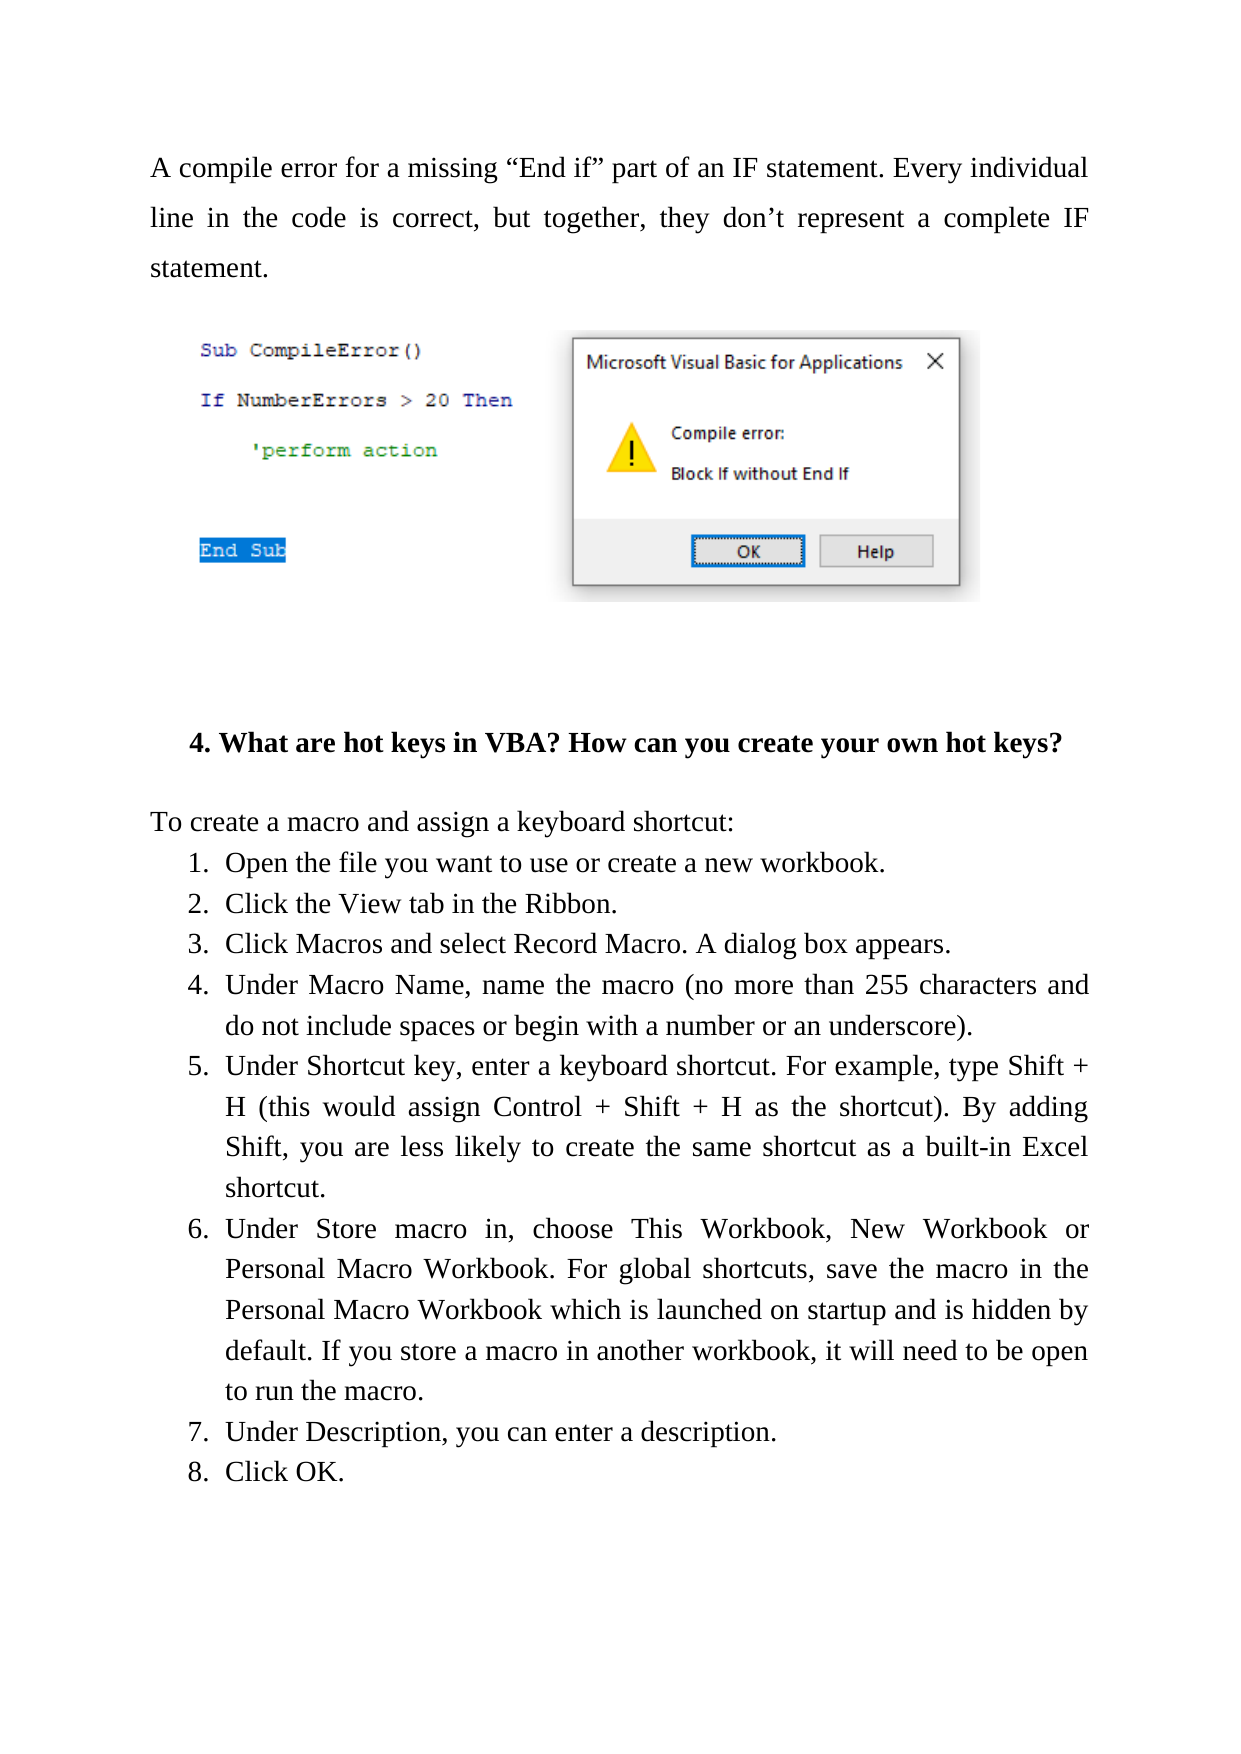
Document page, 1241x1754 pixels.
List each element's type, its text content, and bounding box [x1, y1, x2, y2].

list Click the View tab in the Ribbon. [187, 879, 1090, 919]
list Open the file you want to use or create a new workbook. [187, 838, 1090, 879]
list Under Store macro in, choose This Workbook, New Workbook or Personal Macro Workbook. For global shortcuts, save the macro in the Personal Macro Workbook which is launched on startup and is hidden by default. If you store a macro in another workbook, it will need to be open to run the macro. [187, 1204, 1090, 1407]
list Click OK. [187, 1447, 1090, 1488]
list Under Description, you can enter a description. [187, 1407, 1090, 1447]
picture [189, 330, 981, 602]
list Click Macros and select Record Macro. A dialog box appears. [187, 919, 1090, 960]
text 4. What are hot keys in VBA? How can you create your own hot keys? [189, 725, 1090, 759]
text To create a macro and assign a keyboard shortcut: [150, 804, 1090, 838]
list Under Macro Name, name the macro (no more than 255 characters and do not include spaces or begin with a number or an underscore). [187, 960, 1090, 1041]
list Under Shortcut key, enter a keyboard shortcut. For example, type Shift + H (this would assign Control + Shift + H as the shortcut). By adding Shift, you are less likely to create the same shortcut as a built-in Excel shortcut. [187, 1041, 1090, 1204]
text A compile error for a missing “End if” part of an IF statement. Every individual line in the code is correct, but together, they don’t represent a complete IF statement. [150, 150, 1090, 284]
